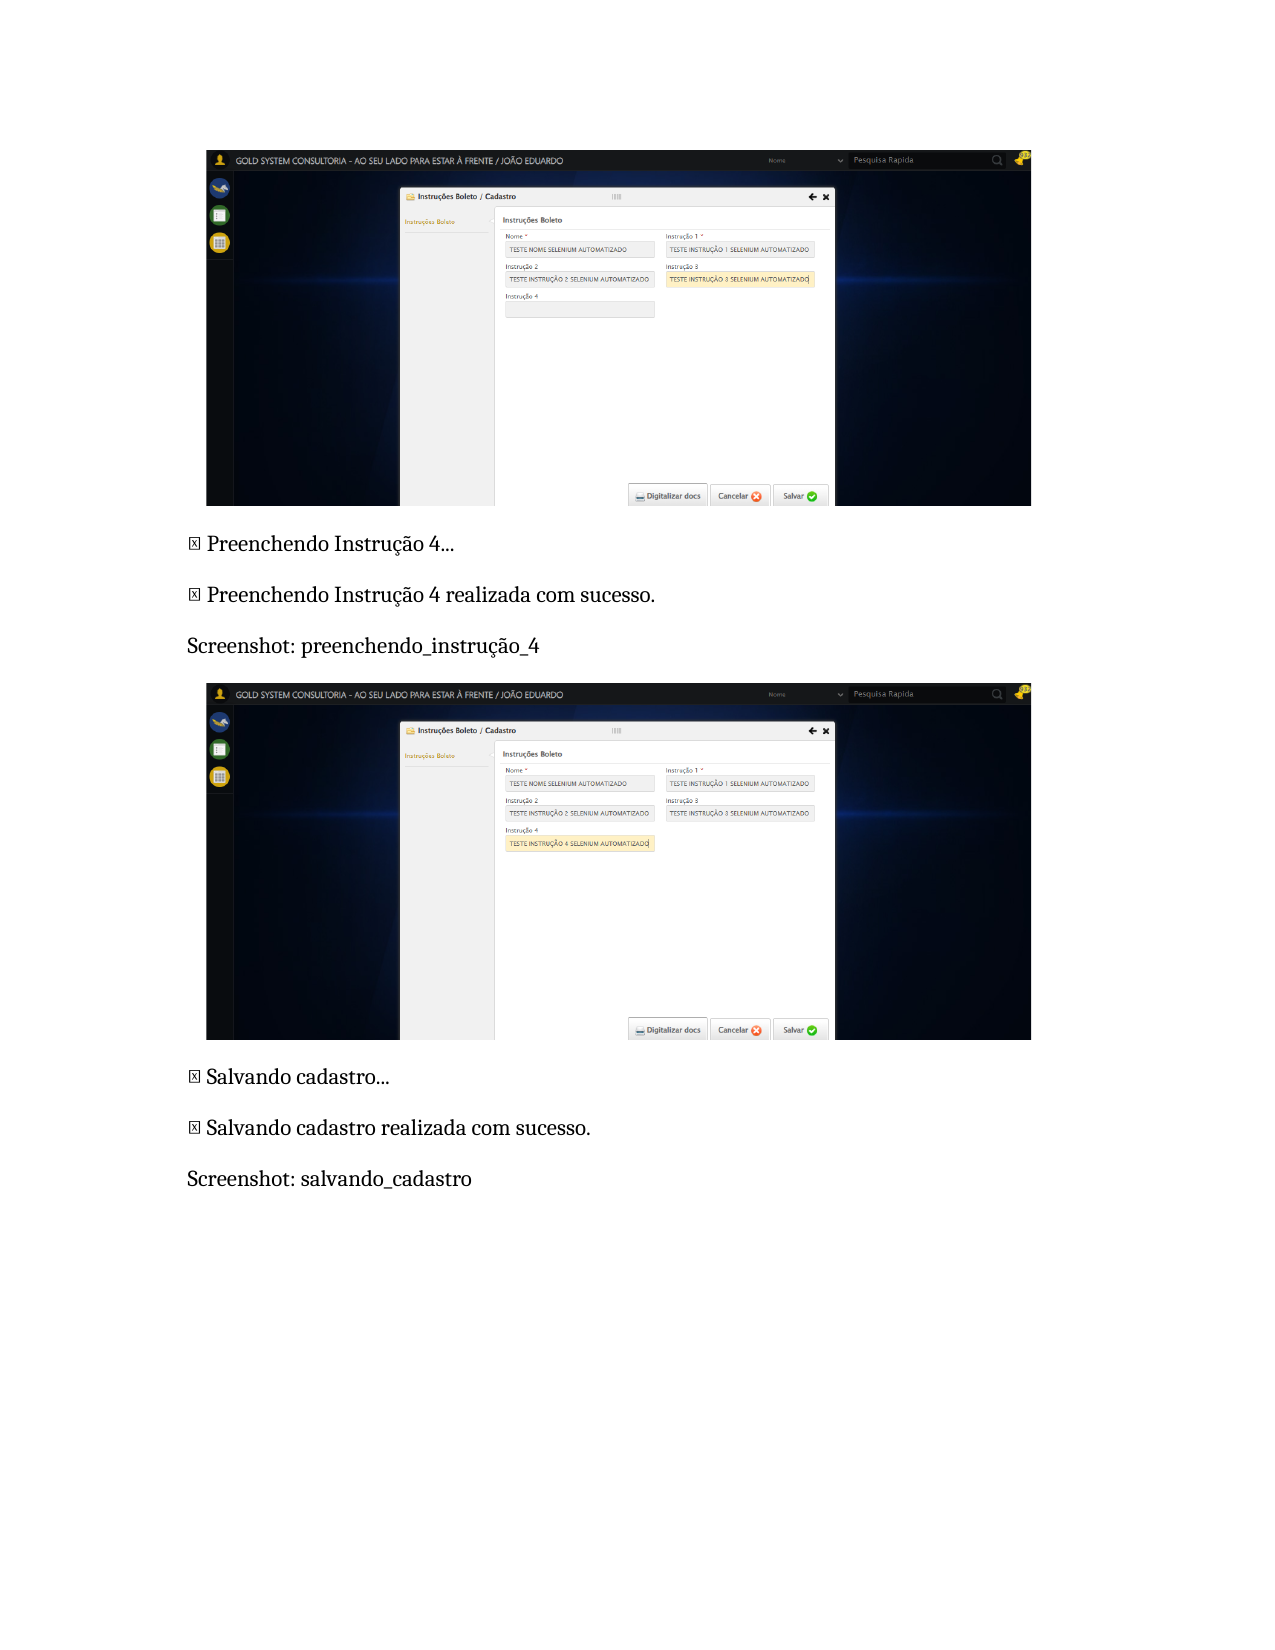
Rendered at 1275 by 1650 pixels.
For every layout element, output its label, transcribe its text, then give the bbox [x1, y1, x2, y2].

text Screenshot: salvando_cadastro [187, 1166, 1087, 1192]
text ✅ Salvando cadastro realizada com sucesso. [187, 1115, 1087, 1141]
text ✅ Preenchendo Instrução 4 realizada com sucesso. [187, 581, 1087, 608]
text Screenshot: preenchendo_instrução_4 [187, 632, 1087, 659]
picture [206, 683, 1032, 1040]
text 🔄 Preenchendo Instrução 4... [187, 530, 1087, 557]
picture [206, 150, 1032, 506]
text 🔄 Salvando cadastro... [187, 1064, 1087, 1090]
